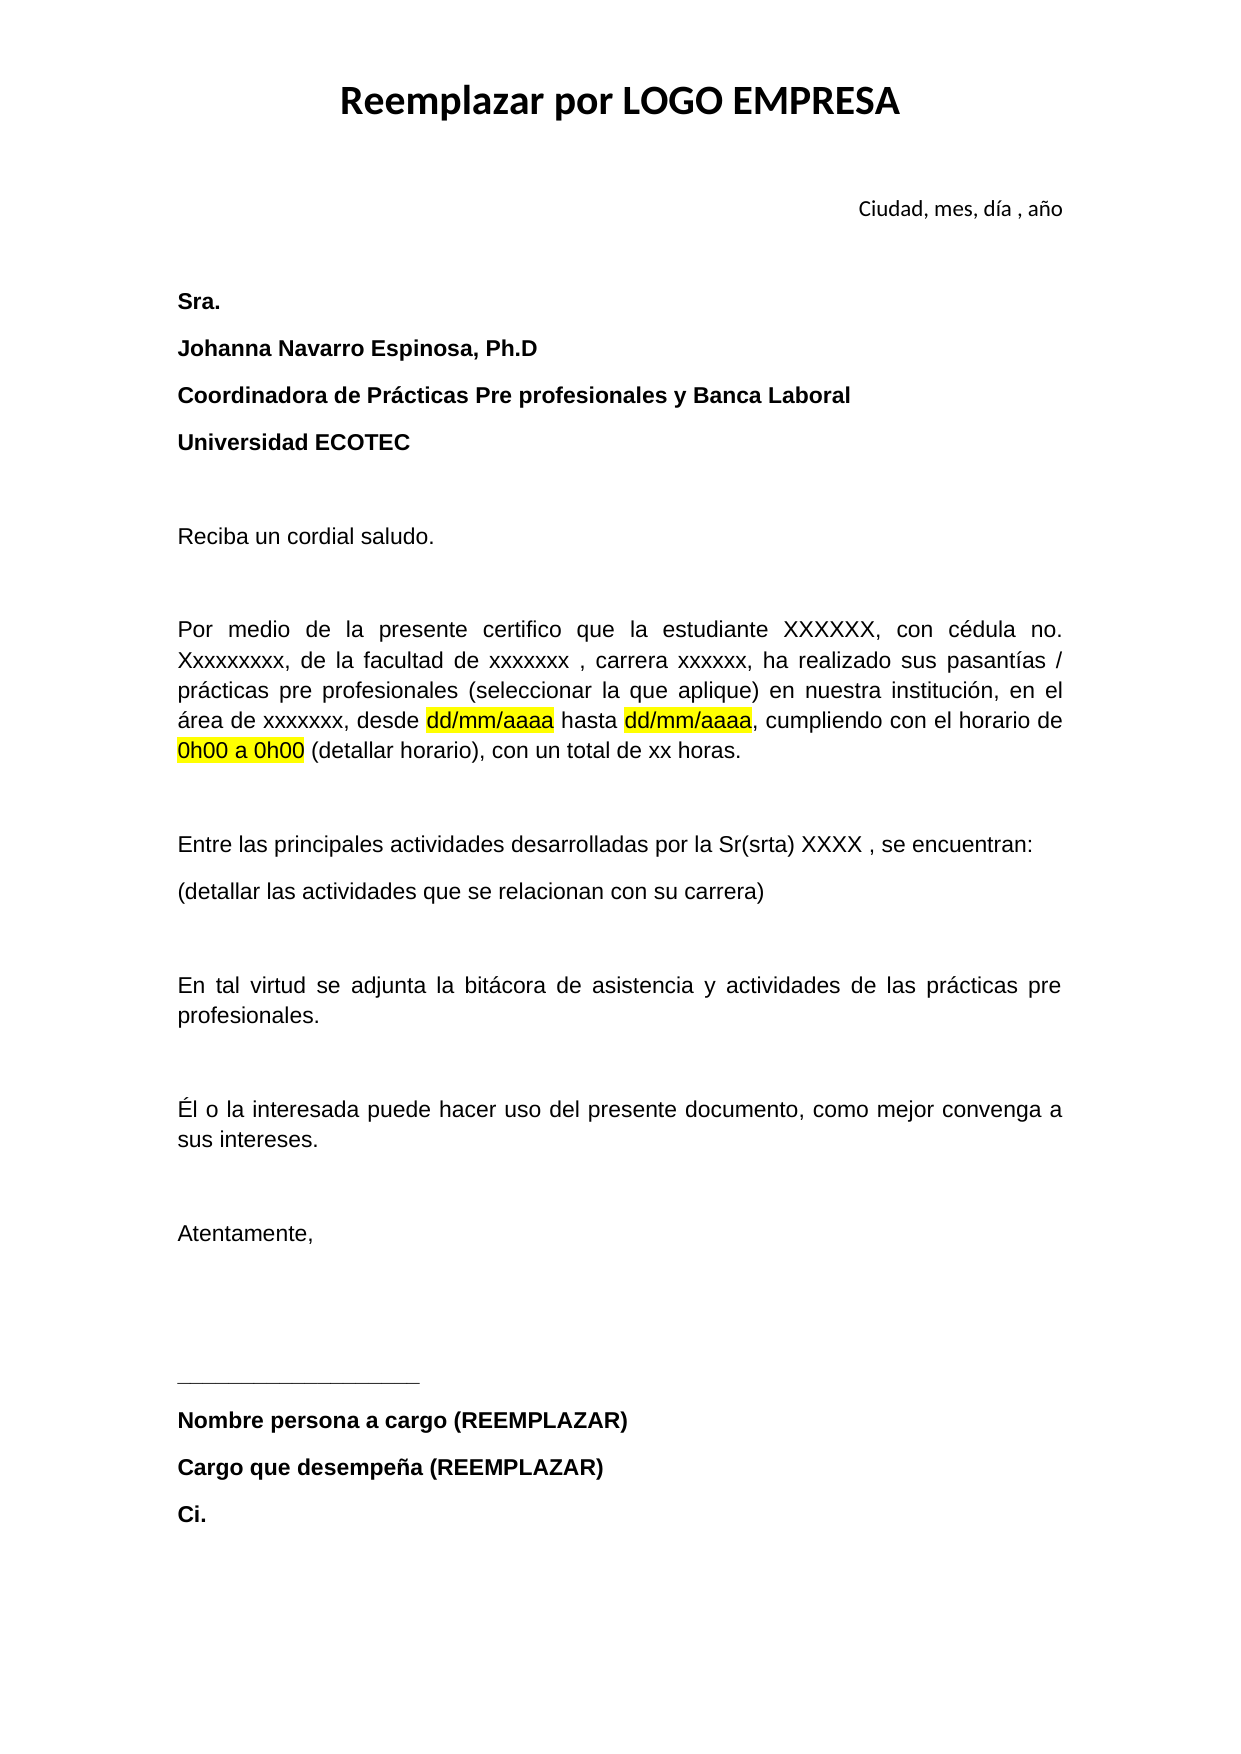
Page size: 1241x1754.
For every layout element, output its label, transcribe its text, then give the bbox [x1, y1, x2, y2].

text (detallar las actividades que se relacionan con su carrera) [177, 878, 1063, 904]
text Entre las principales actividades desarrolladas por la Sr(srta) XXXX , se encuentran: [177, 831, 1063, 857]
text Sra. [177, 288, 1063, 314]
text Johanna Navarro Espinosa, Ph.D [177, 335, 1063, 361]
text Ciudad, mes, día , año [177, 194, 1063, 222]
text Universidad ECOTEC [177, 429, 1063, 455]
text Él o la interesada puede hacer uso del presente documento, como mejor convenga a sus intereses. [177, 1096, 1063, 1152]
text ___________________ [177, 1360, 1063, 1386]
text Atentamente, [177, 1219, 1063, 1246]
text En tal virtud se adjunta la bitácora de asistencia y actividades de las prácticas pre profesionales. [177, 972, 1063, 1028]
text Nombre persona a cargo (REEMPLAZAR) [177, 1407, 1063, 1433]
text Ci. [177, 1501, 1063, 1527]
text Coordinadora de Prácticas Pre profesionales y Banca Laboral [177, 382, 1063, 408]
text Reciba un cordial saludo. [177, 523, 1063, 549]
text Por medio de la presente certifico que la estudiante XXXXXX, con cédula no. Xxxxxxxxx, de la facultad de xxxxxxx , carrera xxxxxx, ha realizado sus pasantías / prácticas pre profesionales (seleccionar la que aplique) en nuestra institución, en el área de xxxxxxx, desde dd/mm/aaaa hasta dd/mm/aaaa, cumpliendo con el horario de 0h00 a 0h00 (detallar horario), con un total de xx horas. [177, 616, 1063, 763]
text Cargo que desempeña (REEMPLAZAR) [177, 1454, 1063, 1480]
